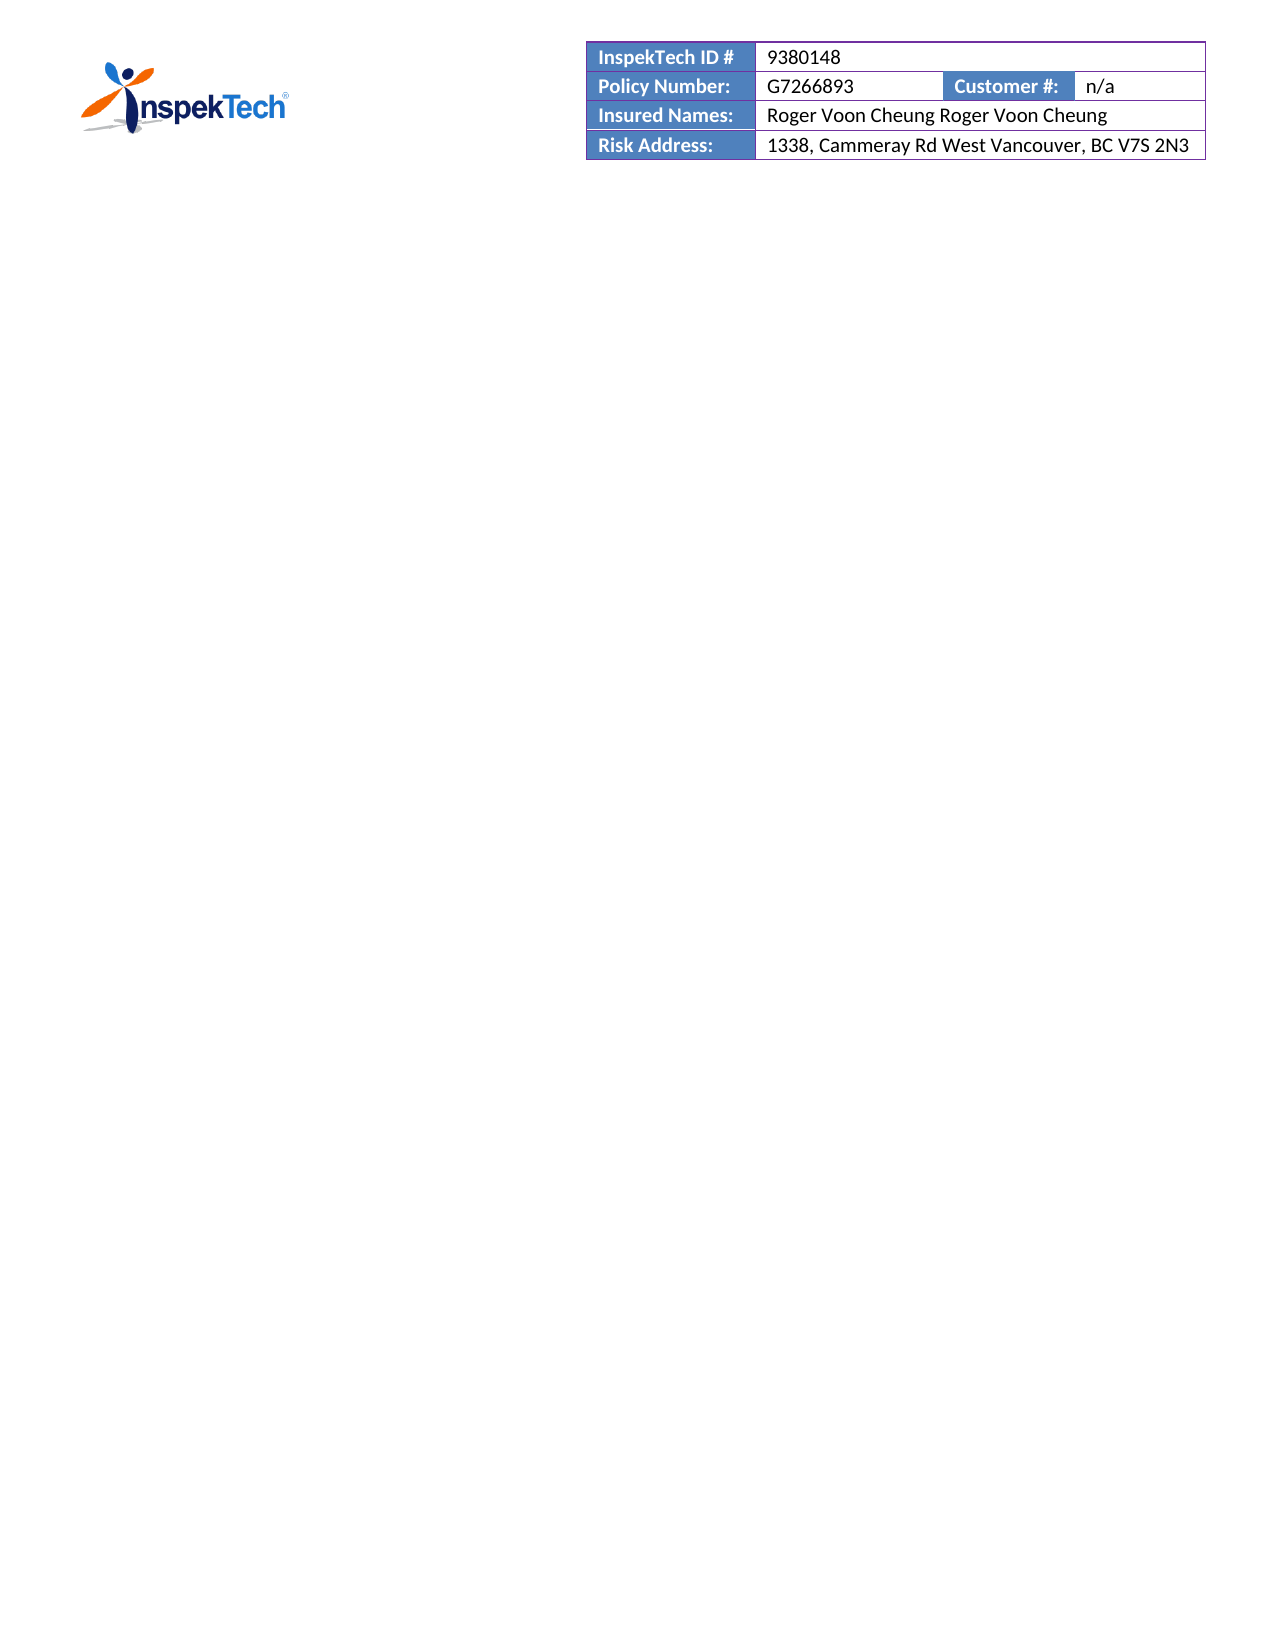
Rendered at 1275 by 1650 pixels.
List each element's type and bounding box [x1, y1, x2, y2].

picture [80, 61, 291, 135]
